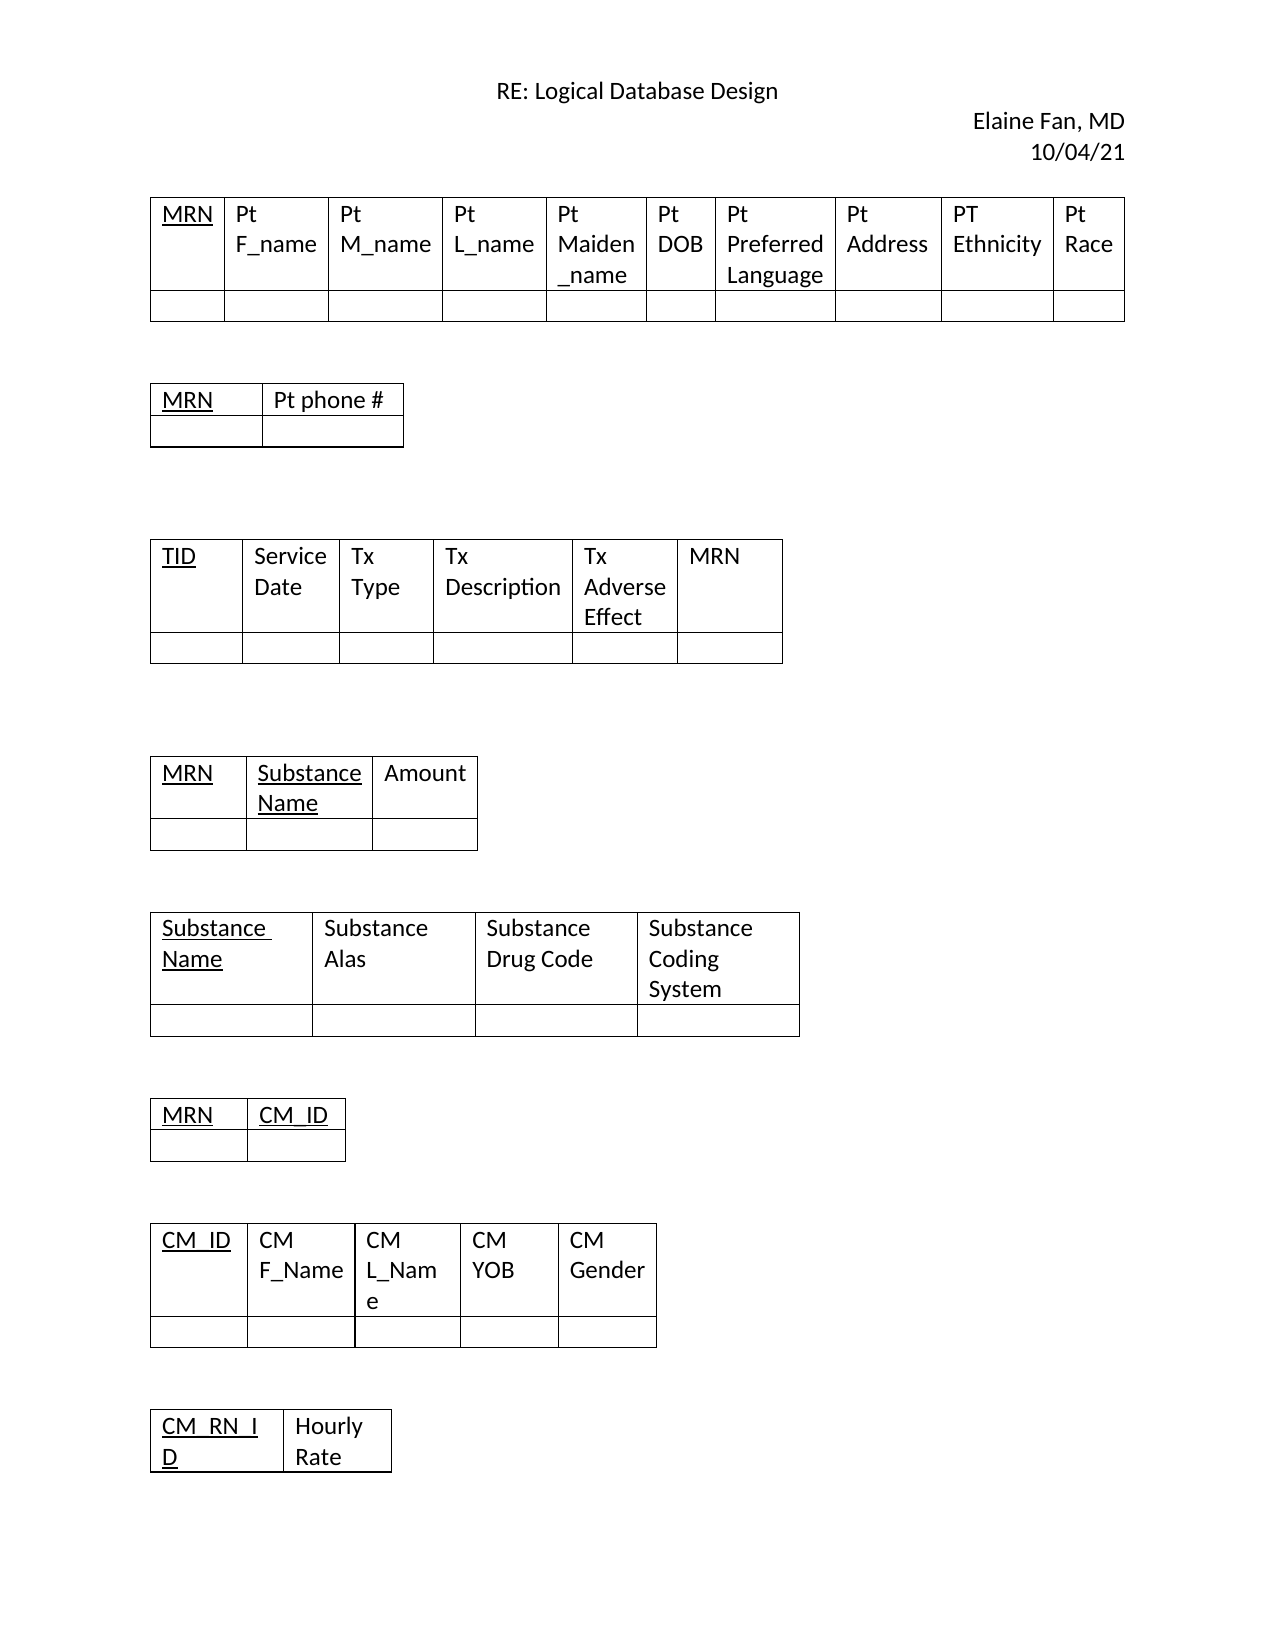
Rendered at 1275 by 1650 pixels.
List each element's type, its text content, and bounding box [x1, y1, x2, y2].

table_cell [647, 291, 715, 321]
table_header Service Date [243, 540, 339, 632]
table_cell [151, 633, 242, 663]
table_header CM_RN_ID [151, 1410, 283, 1471]
table_cell [247, 819, 372, 849]
table_header Tx Description [434, 540, 572, 632]
table_header Substance Alas [313, 913, 475, 1004]
table_cell [547, 291, 646, 321]
table_header Pt Address [836, 198, 941, 290]
table_header MRN [151, 384, 262, 415]
table_header Pt Preferred Language [716, 198, 835, 290]
table_header Tx Adverse Effect [573, 540, 677, 632]
table_header Pt Race [1054, 198, 1124, 290]
table_header MRN [678, 540, 782, 632]
table_header CM YOB [461, 1224, 558, 1316]
table_cell [151, 819, 246, 849]
table_cell [225, 291, 328, 321]
table_header Tx Type [340, 540, 433, 632]
table_header MRN [151, 1099, 247, 1129]
table_header Pt F_name [225, 198, 328, 290]
table_cell [638, 1005, 799, 1036]
table_header CM Gender [559, 1224, 656, 1316]
table_cell [836, 291, 941, 321]
table_cell [151, 1317, 247, 1347]
table_header Substance Coding System [638, 913, 799, 1004]
table_cell [1054, 291, 1124, 321]
table_cell [443, 291, 546, 321]
table_header Substance Drug Code [476, 913, 637, 1004]
table_header Pt phone # [263, 384, 403, 415]
table_header CM_ID [151, 1224, 247, 1316]
table_header MRN [151, 198, 224, 290]
table_header Pt DOB [647, 198, 715, 290]
table_cell [151, 1130, 247, 1161]
table_header Substance Name [151, 913, 312, 1004]
table_header Substance Name [247, 757, 372, 818]
table_cell [476, 1005, 637, 1036]
table_cell [434, 633, 572, 663]
table_cell [678, 633, 782, 663]
table_cell [461, 1317, 558, 1347]
table_cell [573, 633, 677, 663]
table_cell [373, 819, 477, 849]
table_cell [313, 1005, 475, 1036]
table_cell [243, 633, 339, 663]
table_cell [151, 1005, 312, 1036]
table_cell [340, 633, 433, 663]
table_cell [151, 291, 224, 321]
table_cell [716, 291, 835, 321]
table_cell [151, 416, 262, 446]
table_header Hourly Rate [284, 1410, 391, 1471]
table_header TID [151, 540, 242, 632]
table_header Pt L_name [443, 198, 546, 290]
table_header CM_ID [248, 1099, 345, 1129]
table_cell [248, 1317, 354, 1347]
table_cell [248, 1130, 345, 1161]
table_header CM F_Name [248, 1224, 354, 1316]
table_cell [942, 291, 1053, 321]
table_header Pt M_name [329, 198, 442, 290]
table_header Pt Maiden _name [547, 198, 646, 290]
table_cell [356, 1317, 460, 1347]
table_header CM L_Name [356, 1224, 460, 1316]
table_header MRN [151, 757, 246, 818]
table_cell [559, 1317, 656, 1347]
table_header Amount [373, 757, 477, 818]
table_cell [329, 291, 442, 321]
table_cell [263, 416, 403, 446]
table_header PT Ethnicity [942, 198, 1053, 290]
